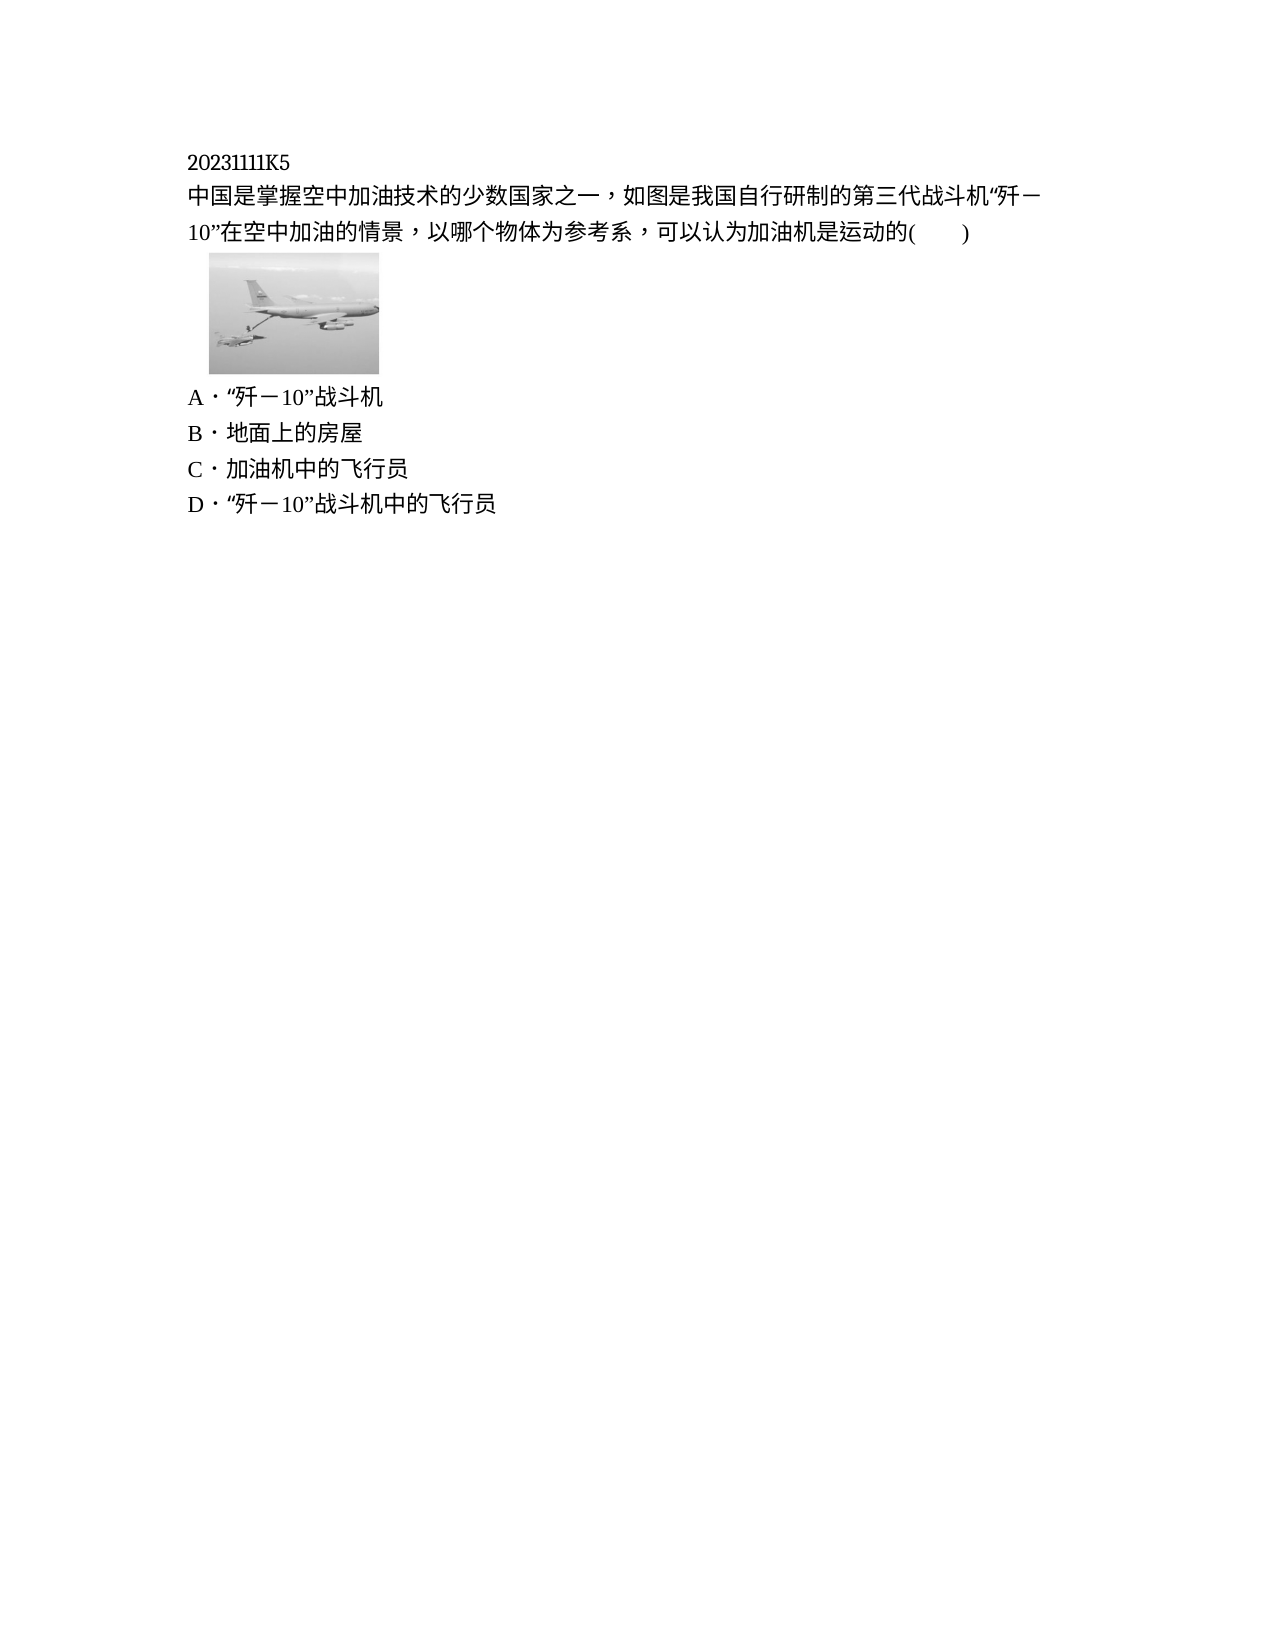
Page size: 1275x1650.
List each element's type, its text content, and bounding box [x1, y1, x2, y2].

text A．“歼－10”战斗机 [187, 381, 1087, 412]
text 中国是掌握空中加油技术的少数国家之一，如图是我国自行研制的第三代战斗机“歼－10”在空中加油的情景，以哪个物体为参考系，可以认为加油机是运动的( ) [187, 180, 1087, 247]
text D．“歼－10”战斗机中的飞行员 [187, 488, 1087, 520]
text C．加油机中的飞行员 [187, 452, 1087, 484]
text B．地面上的房屋 [187, 417, 1087, 448]
text 20231111K5 [187, 150, 1087, 176]
picture [206, 252, 384, 377]
